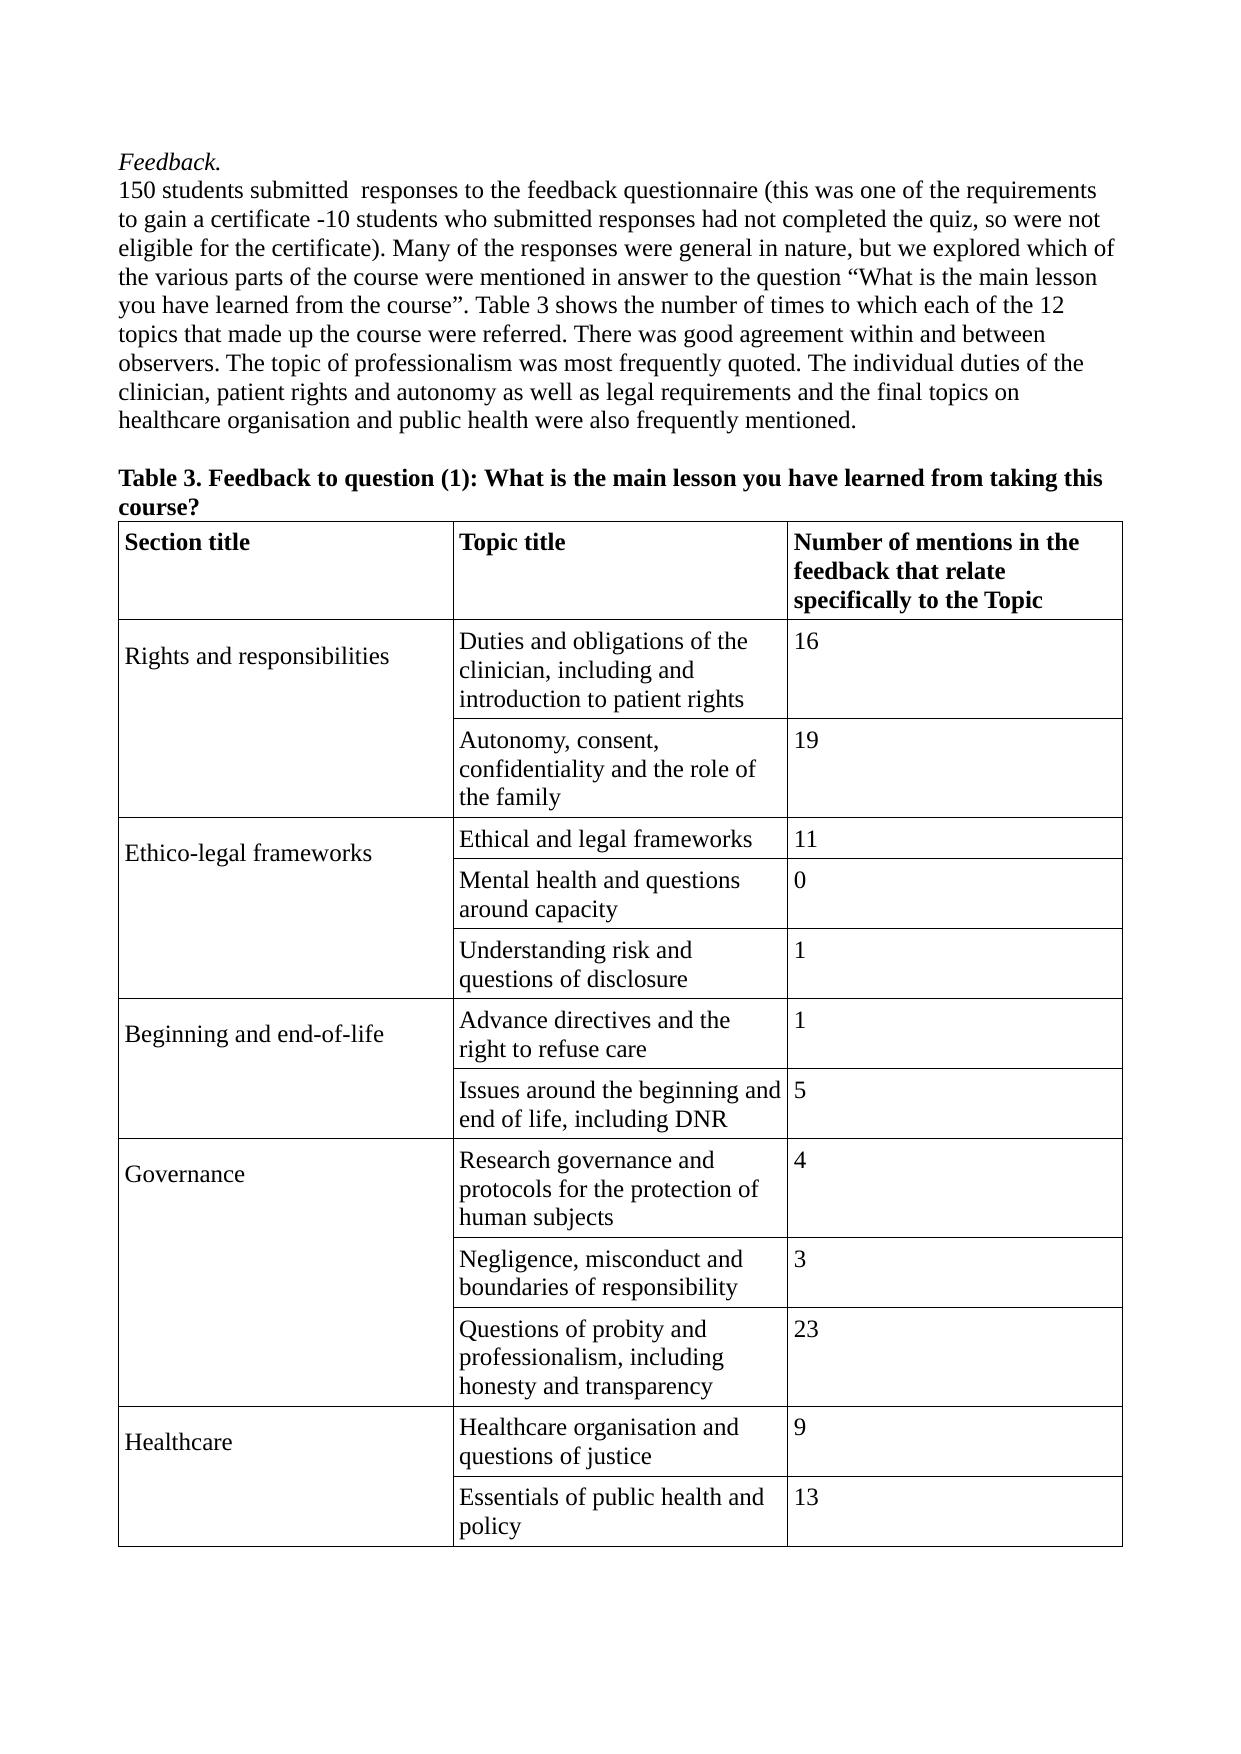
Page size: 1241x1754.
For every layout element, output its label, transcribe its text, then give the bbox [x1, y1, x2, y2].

table_cell Healthcare organisation and questions of justice [454, 1407, 787, 1476]
table_cell Ethical and legal frameworks [454, 818, 787, 858]
table_cell Negligence, misconduct and boundaries of responsibility [454, 1238, 787, 1307]
table_cell Advance directives and the right to refuse care [454, 999, 787, 1068]
table_cell Healthcare [119, 1407, 453, 1546]
table_cell 9 [788, 1407, 1122, 1476]
table_cell Rights and responsibilities [119, 620, 453, 817]
table_cell 1 [788, 999, 1122, 1068]
table_cell Beginning and end-of-life [119, 999, 453, 1138]
table_cell Research governance and protocols for the protection of human subjects [454, 1139, 787, 1237]
table_cell 23 [788, 1308, 1122, 1406]
text Table 3. Feedback to question (1): What is the main lesson you have learned from taking this course? [118, 463, 1122, 521]
table_cell Governance [119, 1139, 453, 1406]
table_cell 11 [788, 818, 1122, 858]
table_cell Essentials of public health and policy [454, 1477, 787, 1546]
table_cell 0 [788, 859, 1122, 928]
table_cell Understanding risk and questions of disclosure [454, 929, 787, 998]
table_cell 16 [788, 620, 1122, 718]
table_cell Questions of probity and professionalism, including honesty and transparency [454, 1308, 787, 1406]
table_cell Duties and obligations of the clinician, including and introduction to patient rights [454, 620, 787, 718]
table_cell 13 [788, 1477, 1122, 1546]
table_cell 3 [788, 1238, 1122, 1307]
table_cell 1 [788, 929, 1122, 998]
text Feedback. [118, 147, 1122, 176]
table_header Topic title [454, 522, 787, 619]
table_cell 5 [788, 1069, 1122, 1138]
table_cell Ethico-legal frameworks [119, 818, 453, 998]
table_header Section title [119, 522, 453, 619]
table_cell 19 [788, 719, 1122, 817]
text 150 students submitted responses to the feedback questionnaire (this was one of the requirements to gain a certificate -10 students who submitted responses had not completed the quiz, so were not eligible for the certificate). Many of the responses were general in nature, but we explored which of the various parts of the course were mentioned in answer to the question “What is the main lesson you have learned from the course”. Table 3 shows the number of times to which each of the 12 topics that made up the course were referred. There was good agreement within and between observers. The topic of professionalism was most frequently quoted. The individual duties of the clinician, patient rights and autonomy as well as legal requirements and the final topics on healthcare organisation and public health were also frequently mentioned. [118, 176, 1122, 434]
table_header Number of mentions in the feedback that relate specifically to the Topic [788, 522, 1122, 619]
table_cell 4 [788, 1139, 1122, 1237]
table_cell Autonomy, consent, confidentiality and the role of the family [454, 719, 787, 817]
table_cell Issues around the beginning and end of life, including DNR [454, 1069, 787, 1138]
table_cell Mental health and questions around capacity [454, 859, 787, 928]
